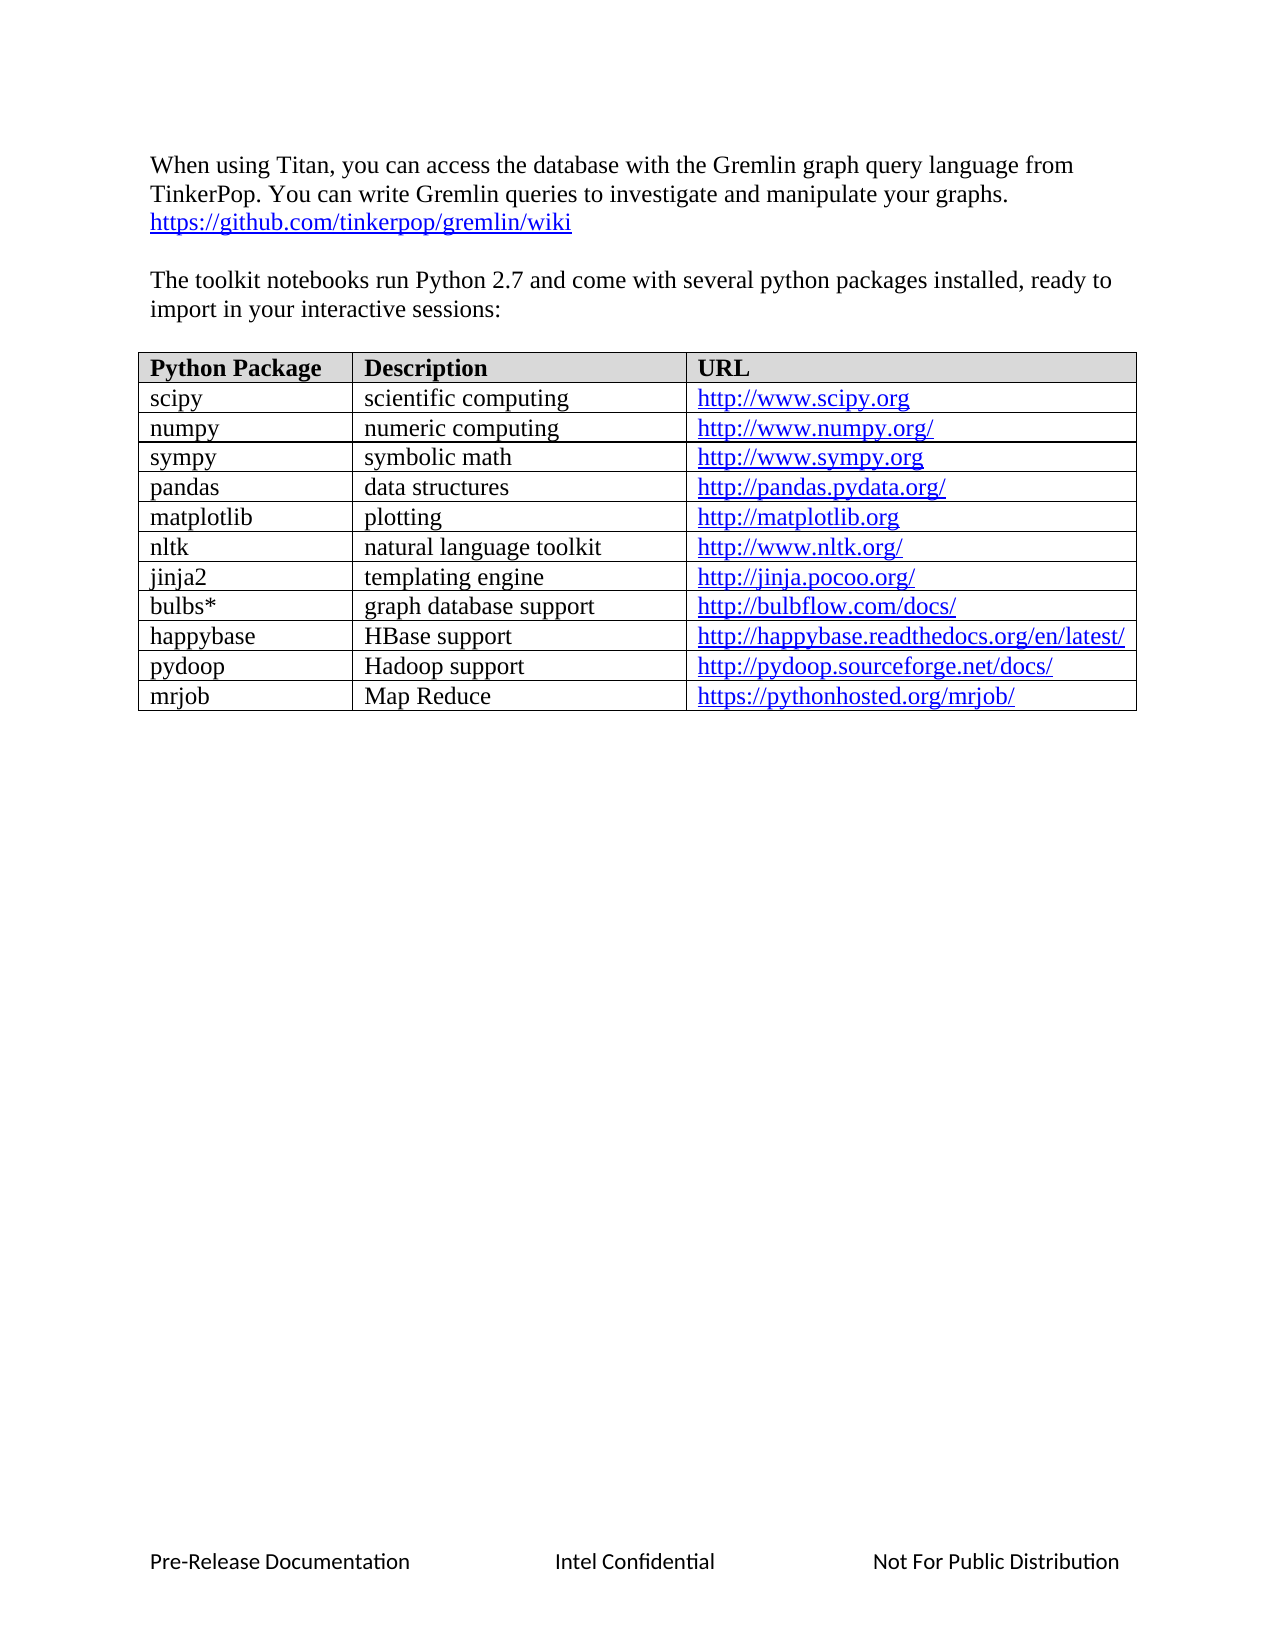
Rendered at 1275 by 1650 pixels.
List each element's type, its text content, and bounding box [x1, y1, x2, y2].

table_header URL [687, 353, 1136, 382]
table_cell numpy [139, 413, 352, 441]
table_cell http://www.scipy.org [687, 383, 1136, 412]
table_cell sympy [139, 443, 352, 471]
table_cell pydoop [139, 651, 352, 680]
table_cell graph database support [353, 591, 686, 620]
table_cell Map Reduce [353, 681, 686, 709]
table_cell mrjob [139, 681, 352, 709]
table_cell data structures [353, 472, 686, 501]
table_cell matplotlib [139, 502, 352, 531]
table_cell pandas [139, 472, 352, 501]
text The toolkit notebooks run Python 2.7 and come with several python packages installed, ready to import in your interactive sessions: [150, 265, 1125, 323]
table_header Description [353, 353, 686, 382]
table_cell http://happybase.readthedocs.org/en/latest/ [687, 621, 1136, 650]
table_cell https://pythonhosted.org/mrjob/ [687, 681, 1136, 709]
table_cell Hadoop support [353, 651, 686, 680]
table_cell happybase [139, 621, 352, 650]
table_cell http://www.nltk.org/ [687, 532, 1136, 561]
text When using Titan, you can access the database with the Gremlin graph query language from TinkerPop. You can write Gremlin queries to investigate and manipulate your graphs. https://github.com/tinkerpop/gremlin/wiki [150, 150, 1125, 236]
table_cell templating engine [353, 562, 686, 590]
table_cell natural language toolkit [353, 532, 686, 561]
table_cell symbolic math [353, 443, 686, 471]
table_cell http://pandas.pydata.org/ [687, 472, 1136, 501]
table_cell scientific computing [353, 383, 686, 412]
table_cell jinja2 [139, 562, 352, 590]
table_cell numeric computing [353, 413, 686, 441]
table_cell http://www.sympy.org [687, 443, 1136, 471]
table_cell http://pydoop.sourceforge.net/docs/ [687, 651, 1136, 680]
table_cell nltk [139, 532, 352, 561]
table_cell http://jinja.pocoo.org/ [687, 562, 1136, 590]
table_cell plotting [353, 502, 686, 531]
table_cell http://matplotlib.org [687, 502, 1136, 531]
table_header Python Package [139, 353, 352, 382]
table_cell scipy [139, 383, 352, 412]
table_cell http://www.numpy.org/ [687, 413, 1136, 441]
table_cell bulbs* [139, 591, 352, 620]
table_cell http://bulbflow.com/docs/ [687, 591, 1136, 620]
table_cell HBase support [353, 621, 686, 650]
